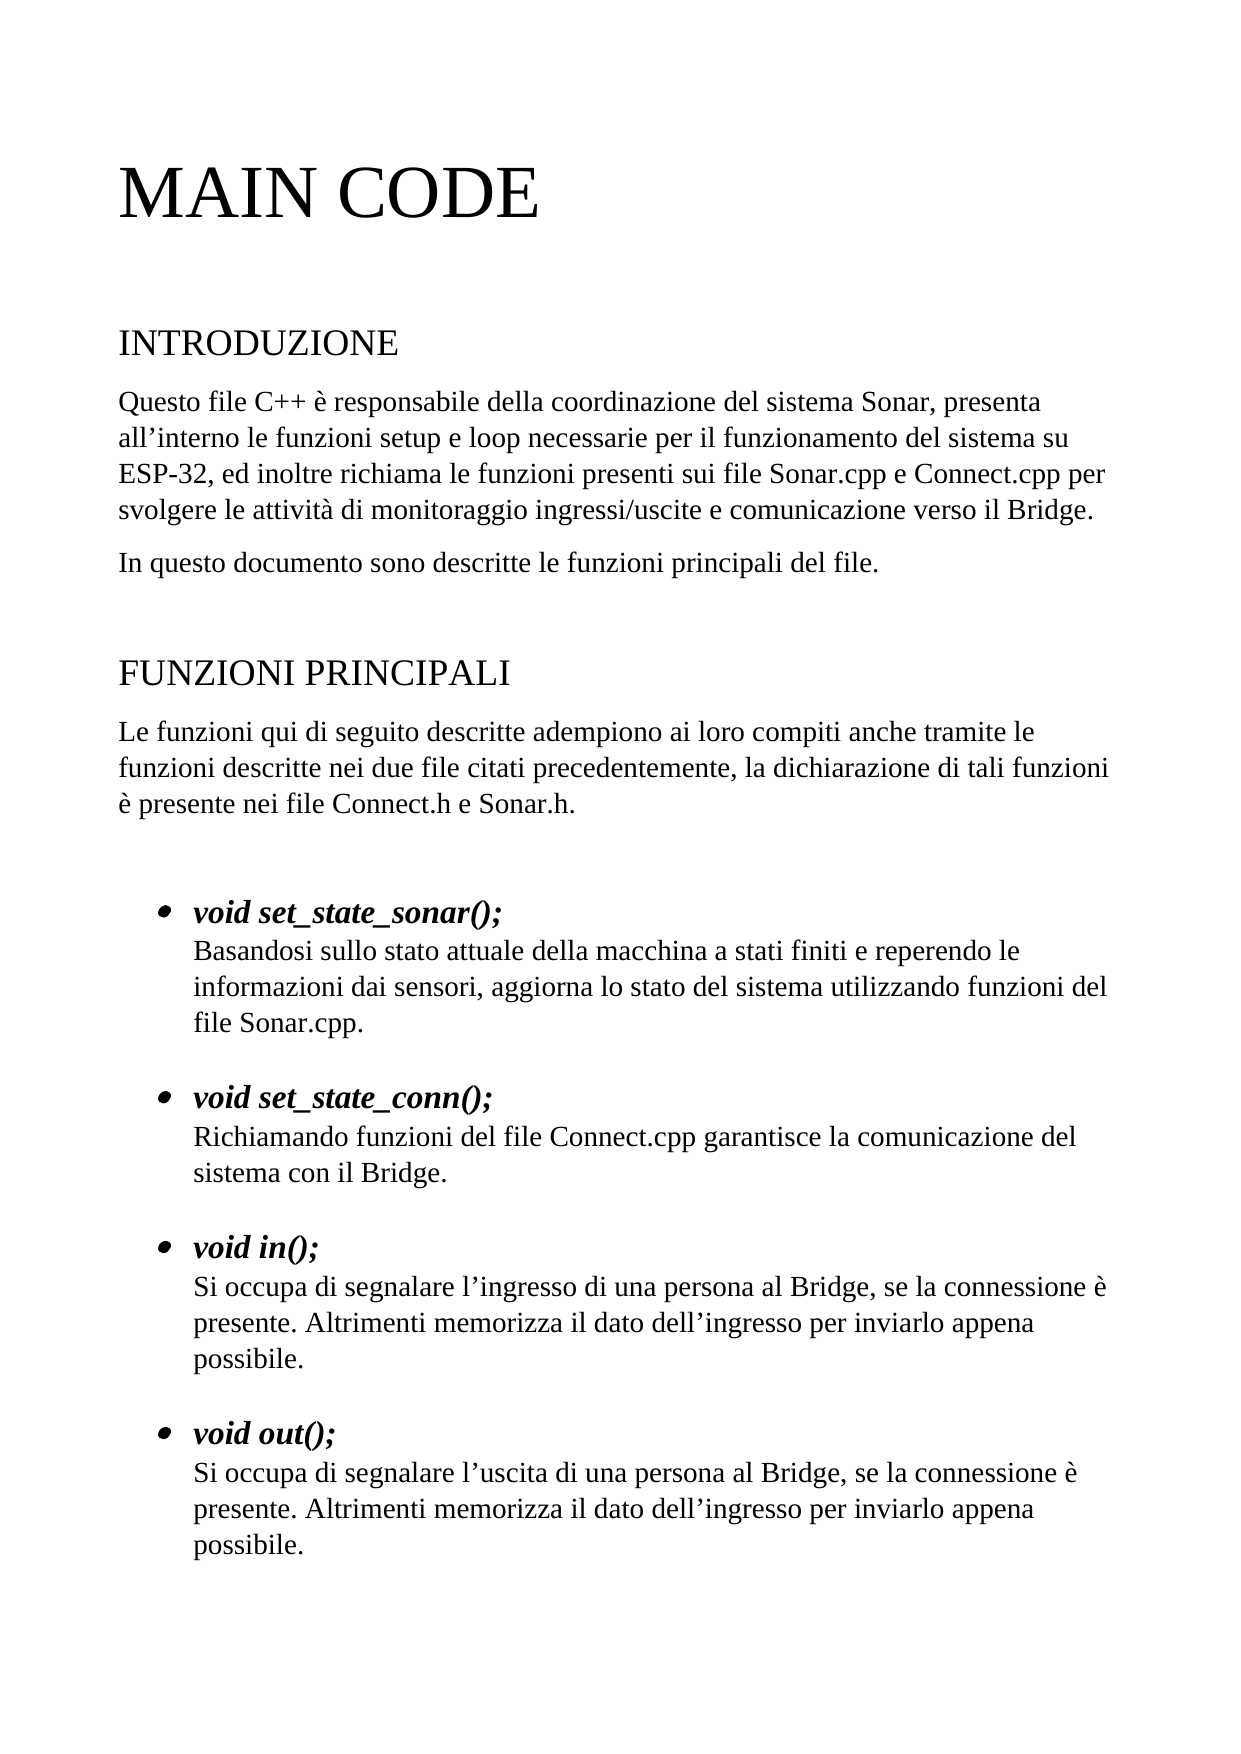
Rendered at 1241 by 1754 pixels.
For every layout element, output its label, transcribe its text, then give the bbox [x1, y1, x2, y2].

text In questo documento sono descritte le funzioni principali del file. [118, 545, 1122, 579]
list Basandosi sullo stato attuale della macchina a stati finiti e reperendo le informazioni dai sensori, aggiorna lo stato del sistema utilizzando funzioni del file Sonar.cpp. [193, 933, 1122, 1039]
text INTRODUZIONE [118, 321, 1122, 364]
text FUNZIONI PRINCIPALI [118, 651, 1122, 694]
list Si occupa di segnalare l’uscita di una persona al Bridge, se la connessione è presente. Altrimenti memorizza il dato dell’ingresso per inviarlo appena possibile. [193, 1455, 1122, 1561]
text Questo file C++ è responsabile della coordinazione del sistema Sonar, presenta all’interno le funzioni setup e loop necessarie per il funzionamento del sistema su ESP-32, ed inoltre richiama le funzioni presenti sui file Sonar.cpp e Connect.cpp per svolgere le attività di monitoraggio ingressi/uscite e comunicazione verso il Bridge. [118, 384, 1122, 526]
text Le funzioni qui di seguito descritte adempiono ai loro compiti anche tramite le funzioni descritte nei due file citati precedentemente, la dichiarazione di tali funzioni è presente nei file Connect.h e Sonar.h. [118, 714, 1122, 820]
list void in(); [156, 1228, 1122, 1266]
list void set_state_conn(); [156, 1078, 1122, 1116]
text MAIN CODE [118, 148, 1122, 234]
list void out(); [156, 1413, 1122, 1452]
list Si occupa di segnalare l’ingresso di una persona al Bridge, se la connessione è presente. Altrimenti memorizza il dato dell’ingresso per inviarlo appena possibile. [193, 1269, 1122, 1375]
list Richiamando funzioni del file Connect.cpp garantisce la comunicazione del sistema con il Bridge. [193, 1119, 1122, 1189]
list void set_state_sonar(); [156, 892, 1122, 930]
